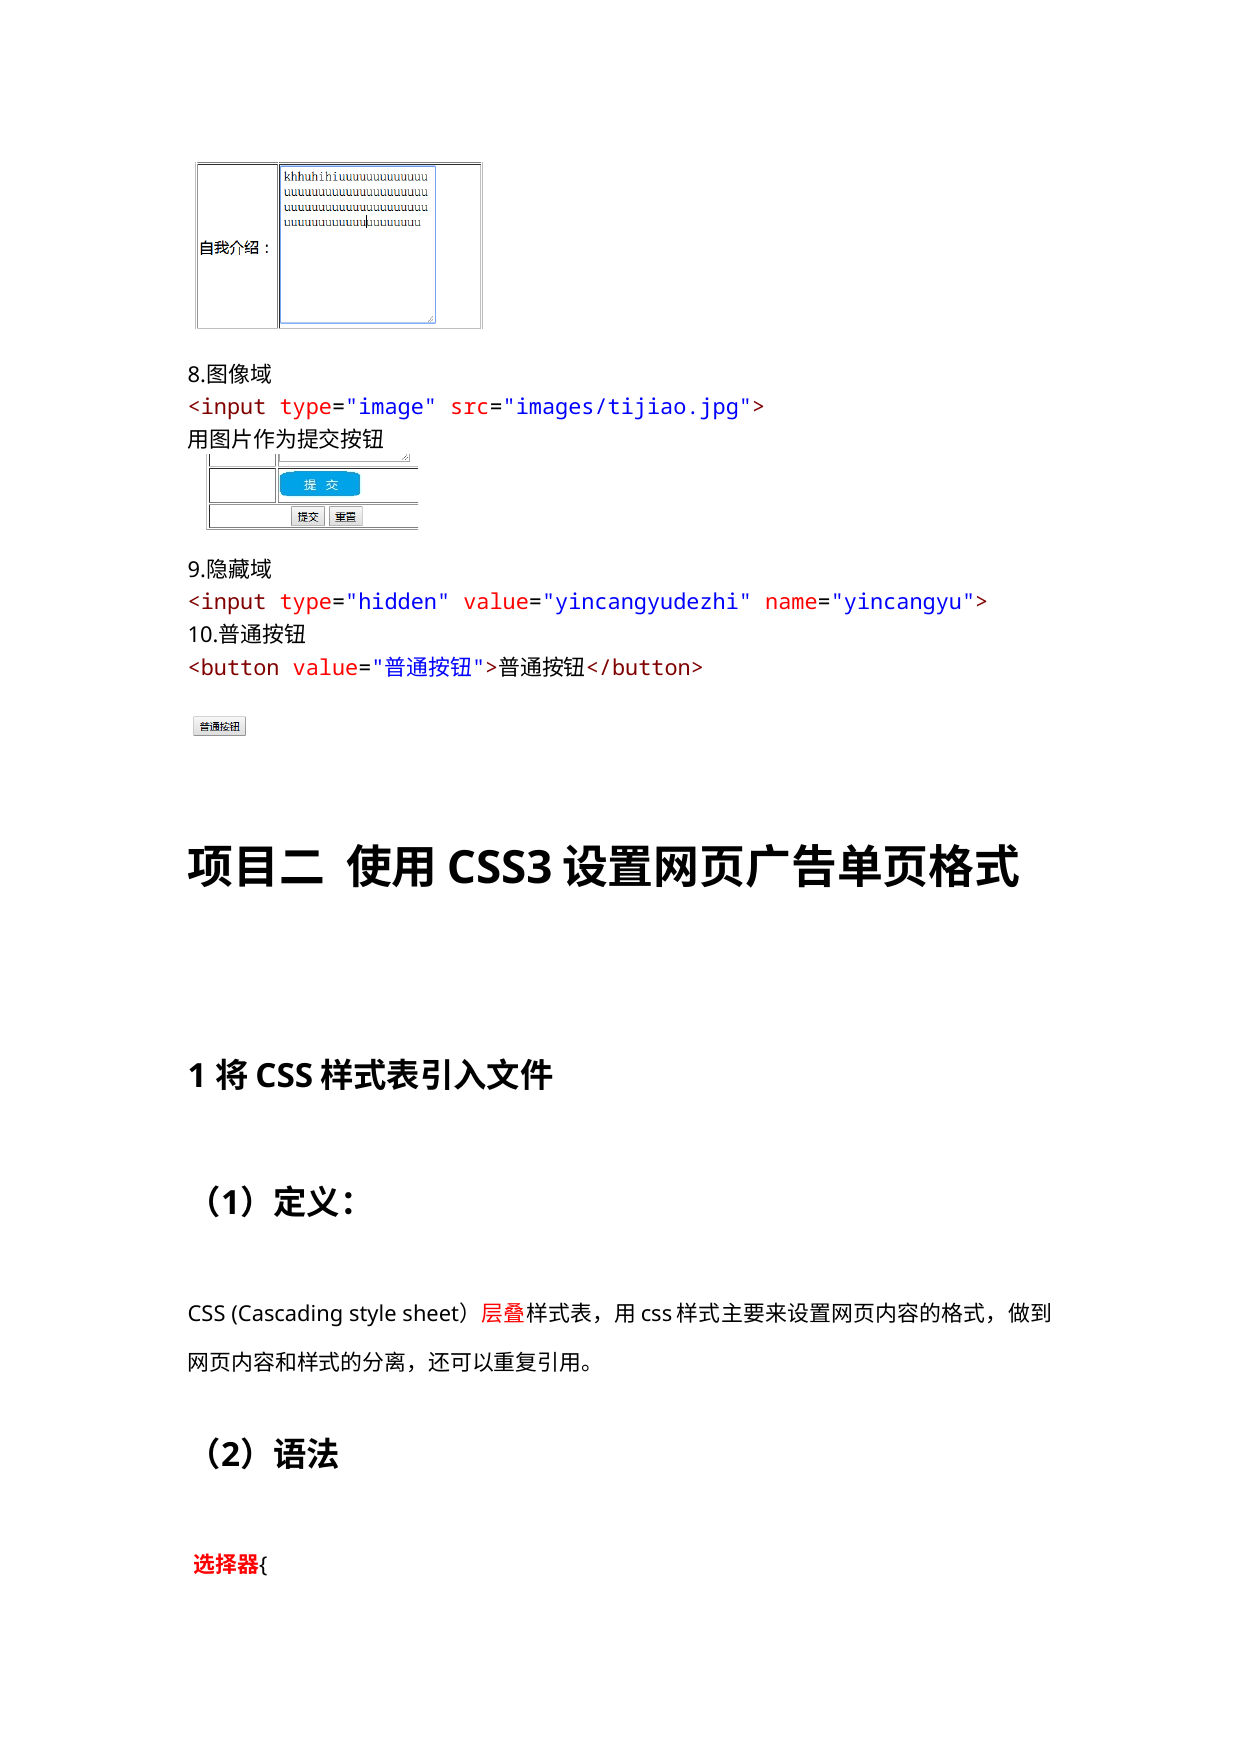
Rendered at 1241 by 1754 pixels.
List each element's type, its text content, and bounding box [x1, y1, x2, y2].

text <button value="普通按钮">普通按钮</button> [187, 649, 1053, 682]
text <input type="hidden" value="yincangyudezhi" name="yincangyu"> [187, 584, 1053, 617]
picture [187, 162, 483, 329]
picture [187, 682, 291, 752]
subtitle 项目二 使用CSS3设置网页广告单页格式 [187, 815, 1053, 912]
text 8.图像域 [187, 357, 1053, 389]
picture [187, 454, 419, 542]
text 选择器{ [187, 1547, 1053, 1579]
text 9.隐藏域 [187, 552, 1053, 584]
text 10.普通按钮 [187, 617, 1053, 649]
subtitle 1 将CSS样式表引入文件 [187, 1041, 1053, 1106]
text <input type="image" src="images/tijiao.jpg"> [187, 389, 1053, 422]
subtitle （1）定义： [187, 1168, 1053, 1233]
text 用图片作为提交按钮 [187, 422, 1053, 454]
text CSS (Cascading style sheet）层叠样式表，用css样式主要来设置网页内容的格式，做到网页内容和样式的分离，还可以重复引用。 [187, 1295, 1053, 1377]
subtitle （2）语法 [187, 1419, 1053, 1484]
